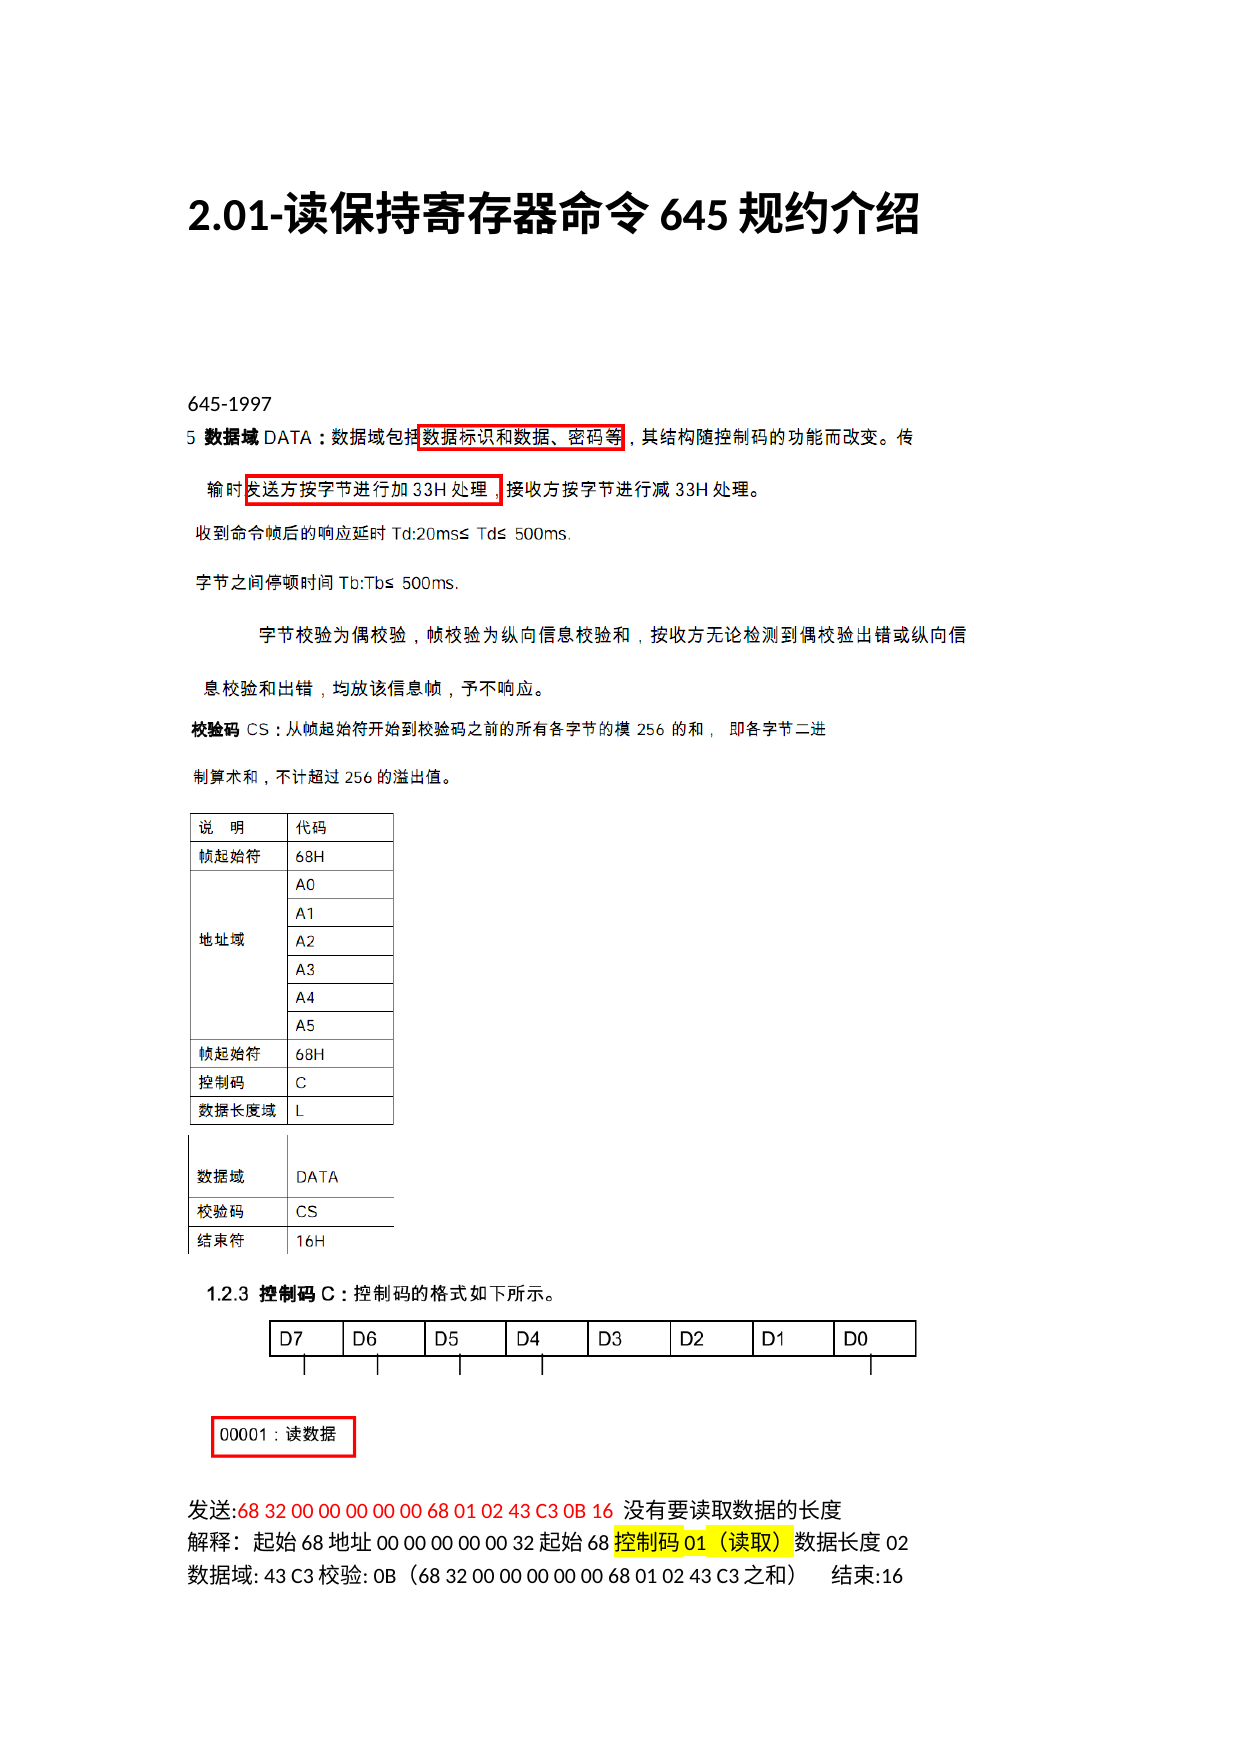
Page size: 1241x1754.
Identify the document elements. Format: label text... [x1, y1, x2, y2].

text 解释：起始68 地址00 00 00 00 00 32起始68 控制码01（读取）数据长度 02 [794, 1525, 1053, 1557]
picture [187, 420, 919, 509]
text 645-1997 [187, 387, 1053, 420]
subtitle 2.01-读保持寄存器命令645规约介绍 [187, 162, 1053, 259]
text 数据域: 3 校验: 0B（68 32 00 00 00 00 00 68 01 02 3之和） 结束:16 [187, 1557, 1053, 1590]
text 解释：起始68 地址00 00 00 00 00 32起始68 控制码01（读取）数据长度 02 [187, 1525, 614, 1557]
picture [187, 517, 581, 591]
picture [187, 1395, 389, 1464]
picture [187, 810, 397, 1129]
picture [187, 615, 976, 704]
text 发送:68 32 00 00 00 00 00 68 01 02 3 0B 16 没有要读取数据的长度 [187, 1492, 1053, 1525]
picture [187, 1135, 394, 1254]
picture [187, 712, 826, 785]
picture [187, 1265, 944, 1375]
